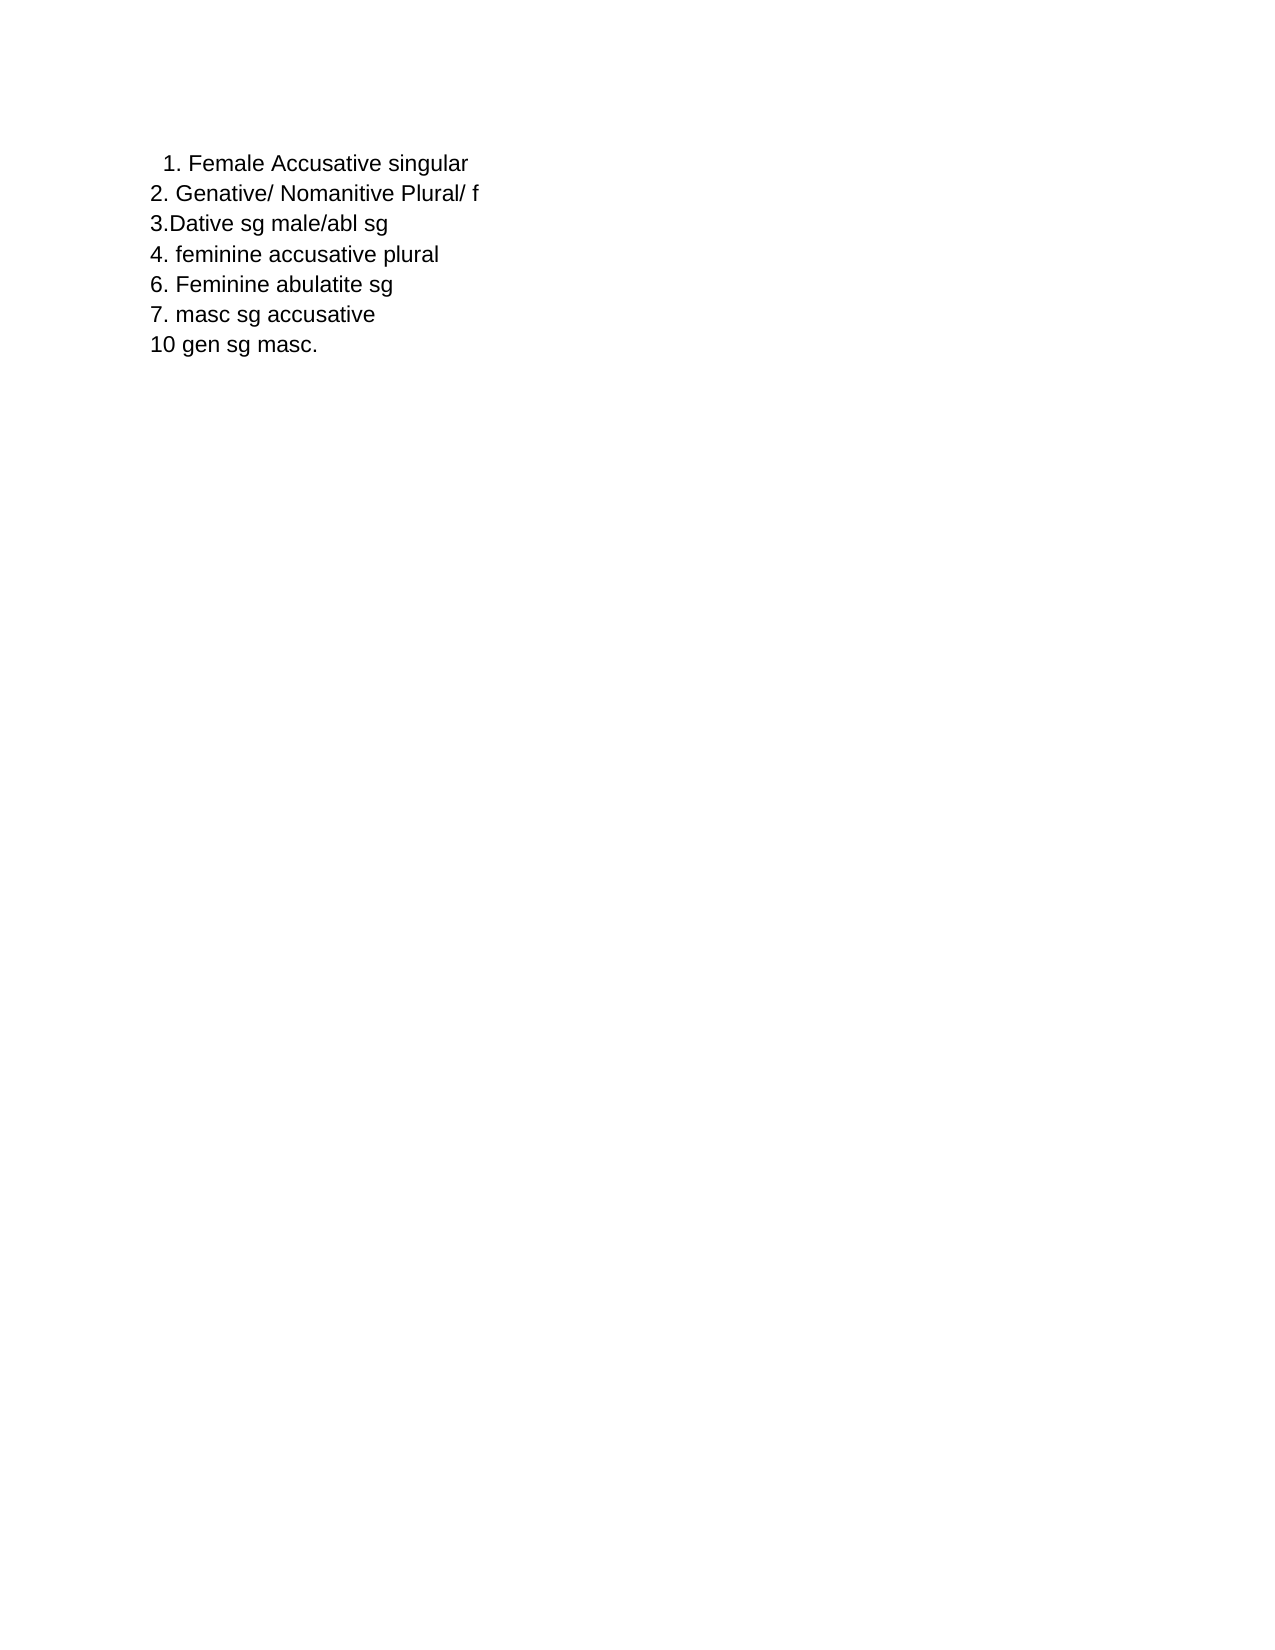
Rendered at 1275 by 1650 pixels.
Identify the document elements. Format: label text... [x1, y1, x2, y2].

text 10 gen sg masc. [150, 331, 1125, 358]
text 1. Female Accusative singular [150, 150, 1125, 176]
text 7. masc sg accusative [150, 301, 1125, 327]
text 6. Feminine abulatite sg [150, 271, 1125, 297]
text 2. Genative/ Nomanitive Plural/ f [150, 180, 1125, 207]
text 3.Dative sg male/abl sg [150, 210, 1125, 237]
text 4. feminine accusative plural [150, 241, 1125, 267]
